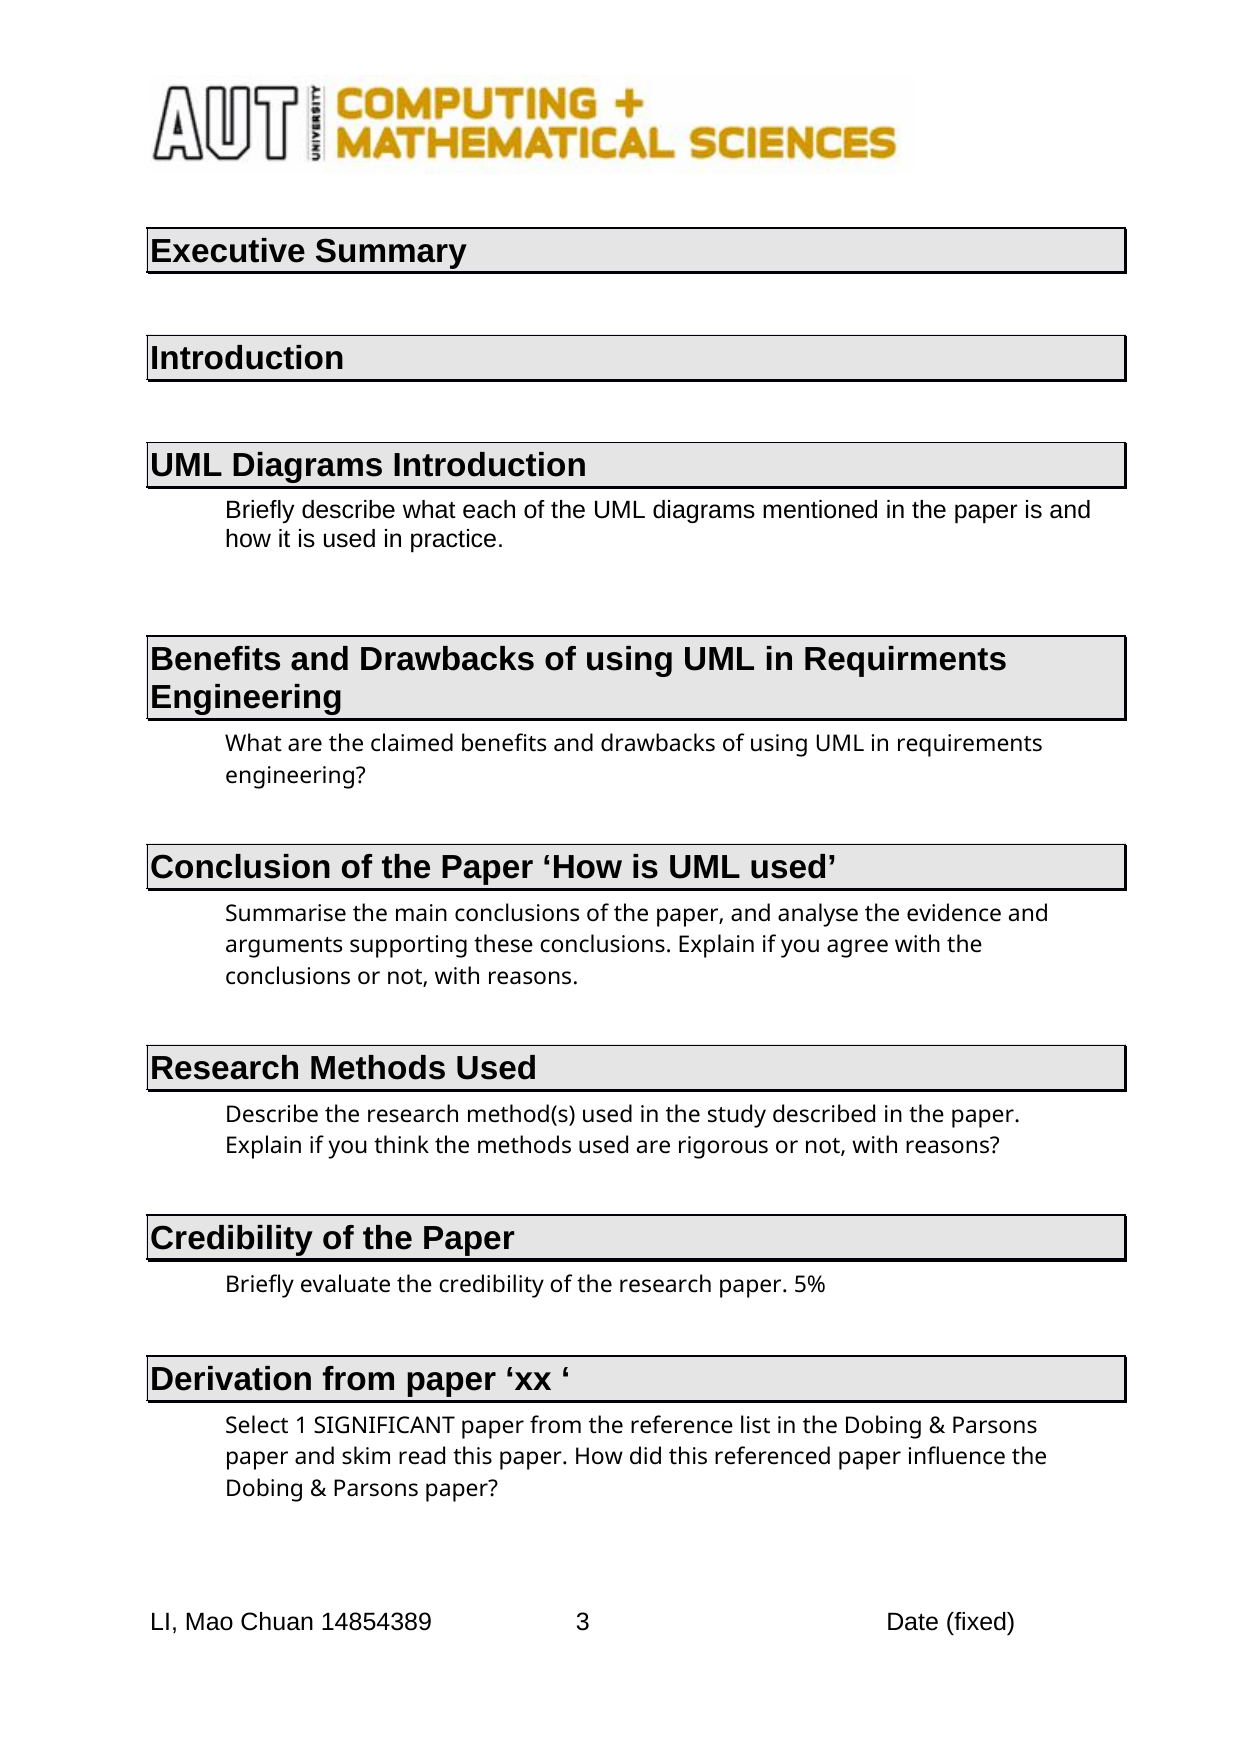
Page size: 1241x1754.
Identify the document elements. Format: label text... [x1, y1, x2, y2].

subtitle Benefits and Drawbacks of using UML in Requirments Engineering [148, 637, 1124, 718]
subtitle UML Diagrams Introduction [148, 443, 1124, 486]
subtitle Conclusion of the Paper ‘How is UML used’ [148, 845, 1124, 888]
text Summarise the main conclusions of the paper, and analyse the evidence and [150, 897, 1122, 928]
text Explain if you think the methods used are rigorous or not, with reasons? [225, 1129, 1122, 1161]
text What are the claimed benefits and drawbacks of using UML in requirements [150, 727, 1122, 758]
text Dobing & Parsons paper? [225, 1471, 1122, 1503]
text conclusions or not, with reasons. [225, 959, 1122, 991]
text Briefly describe what each of the UML diagrams mentioned in the paper is and [225, 495, 1122, 524]
text Select 1 SIGNIFICANT paper from the reference list in the Dobing & Parsons [150, 1409, 1122, 1440]
picture [150, 75, 914, 174]
subtitle Introduction [148, 336, 1124, 379]
text arguments supporting these conclusions. Explain if you agree with the [150, 928, 1122, 959]
text how it is used in practice. [225, 524, 1122, 553]
subtitle Executive Summary [148, 229, 1124, 271]
text engineering? [225, 758, 1122, 790]
subtitle Credibility of the Paper [148, 1216, 1124, 1258]
subtitle Research Methods Used [148, 1046, 1124, 1089]
text paper and skim read this paper. How did this referenced paper influence the [150, 1440, 1122, 1471]
text Describe the research method(s) used in the study described in the paper. [150, 1098, 1122, 1129]
subtitle Derivation from paper ‘xx ‘ [148, 1357, 1124, 1400]
text Briefly evaluate the credibility of the research paper. 5% [225, 1268, 1122, 1299]
